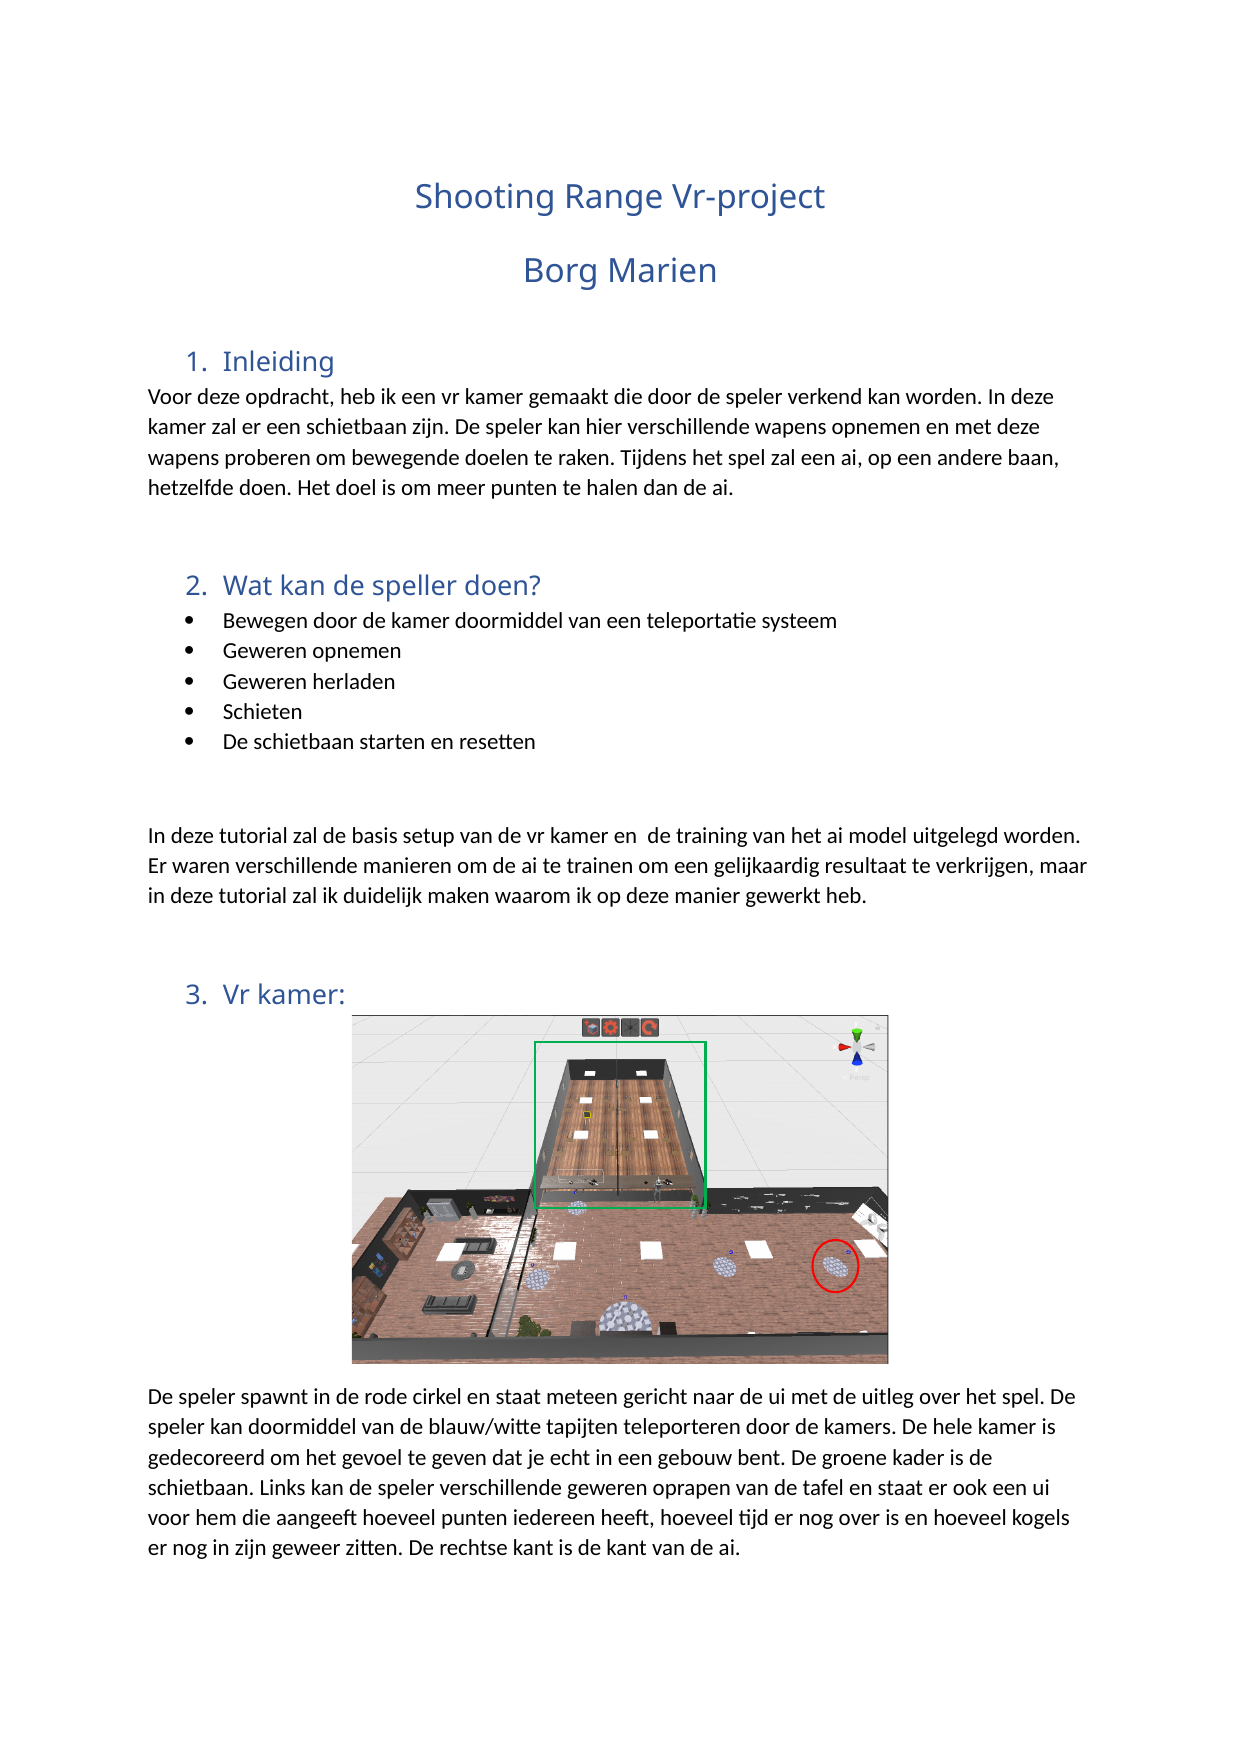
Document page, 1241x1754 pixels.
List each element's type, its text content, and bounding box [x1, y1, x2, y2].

list De schietbaan starten en resetten [185, 727, 1093, 755]
picture [351, 1015, 889, 1364]
text In deze tutorial zal de basis setup van de vr kamer en de training van het ai model uitgelegd worden. Er waren verschillende manieren om de ai te trainen om een gelijkaardig resultaat te verkrijgen, maar in deze tutorial zal ik duidelijk maken waarom ik op deze manier gewerkt heb. [148, 821, 1093, 909]
list Bewegen door de kamer doormiddel van een teleportatie systeem [185, 606, 1093, 634]
text De speler spawnt in de rode cirkel en staat meteen gericht naar de ui met de uitleg over het spel. De speler kan doormiddel van de blauw/witte tapijten teleporteren door de kamers. De hele kamer is gedecoreerd om het gevoel te geven dat je echt in een gebouw bent. De groene kader is de schietbaan. Links kan de speler verschillende geweren oprapen van de tafel en staat er ook een ui voor hem die aangeeft hoeveel punten iedereen heeft, hoeveel tijd er nog over is en hoeveel kogels er nog in zijn geweer zitten. De rechtse kant is de kant van de ai. [148, 1382, 1093, 1561]
subtitle Vr kamer: [185, 975, 1093, 1012]
text Voor deze opdracht, heb ik een vr kamer gemaakt die door de speler verkend kan worden. In deze kamer zal er een schietbaan zijn. De speler kan hier verschillende wapens opnemen en met deze wapens proberen om bewegende doelen te raken. Tijdens het spel zal een ai, op een andere baan, hetzelfde doen. Het doel is om meer punten te halen dan de ai. [148, 382, 1093, 501]
list Geweren herladen [185, 667, 1093, 695]
subtitle Borg Marien [148, 247, 1093, 292]
list Schieten [185, 697, 1093, 725]
subtitle Wat kan de speller doen? [185, 567, 1093, 603]
subtitle Shooting Range Vr-project [148, 173, 1093, 218]
subtitle Inleiding [185, 342, 1093, 379]
list Geweren opnemen [185, 637, 1093, 664]
